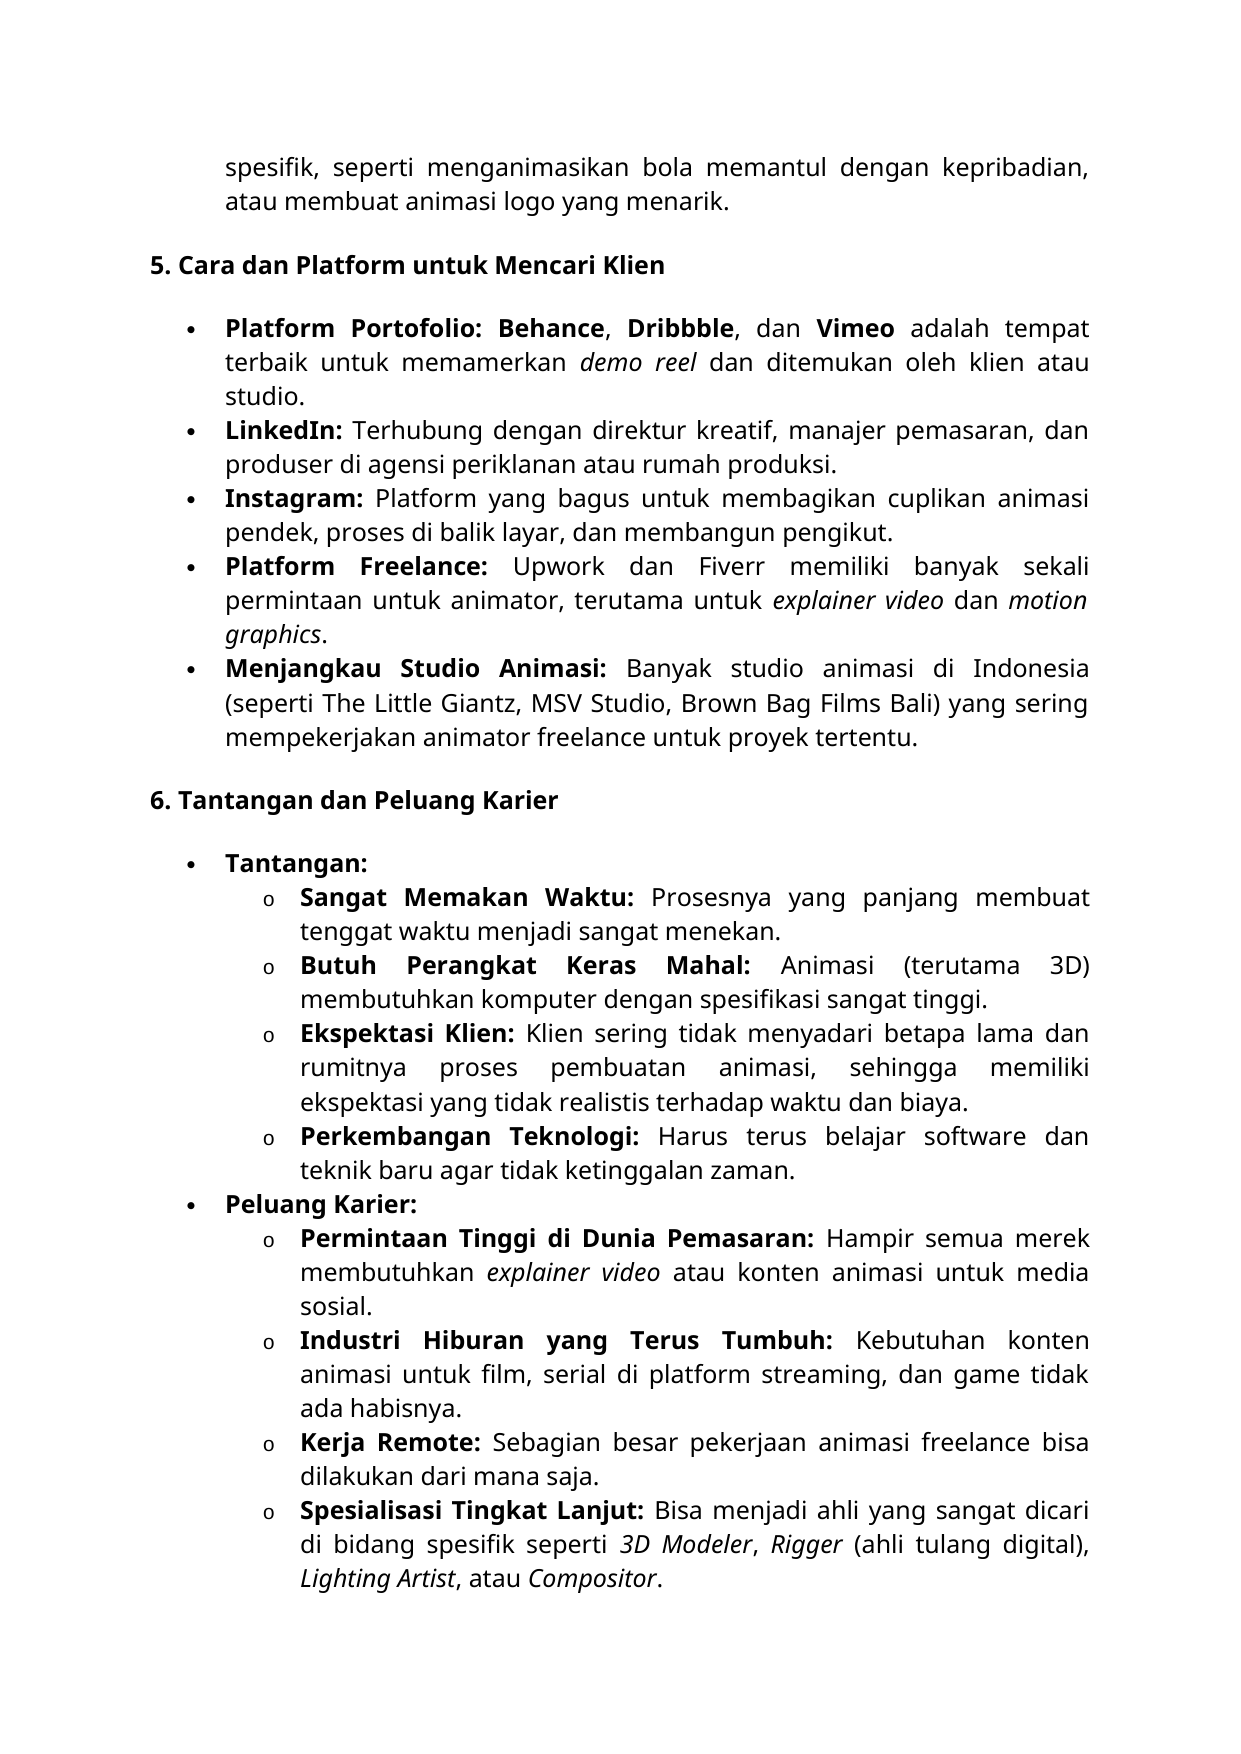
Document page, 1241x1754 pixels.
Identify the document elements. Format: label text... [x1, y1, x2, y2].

text 6. Tantangan dan Peluang Karier [150, 782, 1090, 817]
list Butuh Perangkat Keras Mahal: Animasi (terutama 3D) membutuhkan komputer dengan spesifikasi sangat tinggi. [262, 948, 1090, 1016]
list Spesialisasi Tingkat Lanjut: Bisa menjadi ahli yang sangat dicari di bidang spesifik seperti 3D Modeler, Rigger (ahli tulang digital), Lighting Artist, atau Compositor. [262, 1493, 1090, 1595]
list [187, 150, 1090, 218]
list Ekspektasi Klien: Klien sering tidak menyadari betapa lama dan rumitnya proses pembuatan animasi, sehingga memiliki ekspektasi yang tidak realistis terhadap waktu dan biaya. [262, 1016, 1090, 1118]
list Kerja Remote: Sebagian besar pekerjaan animasi freelance bisa dilakukan dari mana saja. [262, 1425, 1090, 1493]
list LinkedIn: Terhubung dengan direktur kreatif, manajer pemasaran, dan produser di agensi periklanan atau rumah produksi. [187, 413, 1090, 481]
text 5. Cara dan Platform untuk Mencari Klien [150, 247, 1090, 281]
list Instagram: Platform yang bagus untuk membagikan cuplikan animasi pendek, proses di balik layar, dan membangun pengikut. [187, 481, 1090, 549]
list Menjangkau Studio Animasi: Banyak studio animasi di Indonesia (seperti The Little Giantz, MSV Studio, Brown Bag Films Bali) yang sering mempekerjakan animator freelance untuk proyek tertentu. [187, 651, 1090, 753]
list Tantangan: [187, 846, 1090, 880]
list Permintaan Tinggi di Dunia Pemasaran: Hampir semua merek membutuhkan explainer video atau konten animasi untuk media sosial. [262, 1220, 1090, 1323]
list Platform Portofolio: Behance, Dribbble, dan Vimeo adalah tempat terbaik untuk memamerkan demo reel dan ditemukan oleh klien atau studio. [187, 311, 1090, 413]
list Platform Freelance: Upwork dan Fiverr memiliki banyak sekali permintaan untuk animator, terutama untuk explainer video dan motion graphics. [187, 549, 1090, 651]
list Sangat Memakan Waktu: Prosesnya yang panjang membuat tenggat waktu menjadi sangat menekan. [262, 880, 1090, 948]
list Perkembangan Teknologi: Harus terus belajar software dan teknik baru agar tidak ketinggalan zaman. [262, 1118, 1090, 1186]
list Peluang Karier: [187, 1186, 1090, 1220]
list Industri Hiburan yang Terus Tumbuh: Kebutuhan konten animasi untuk film, serial di platform streaming, dan game tidak ada habisnya. [262, 1323, 1090, 1425]
